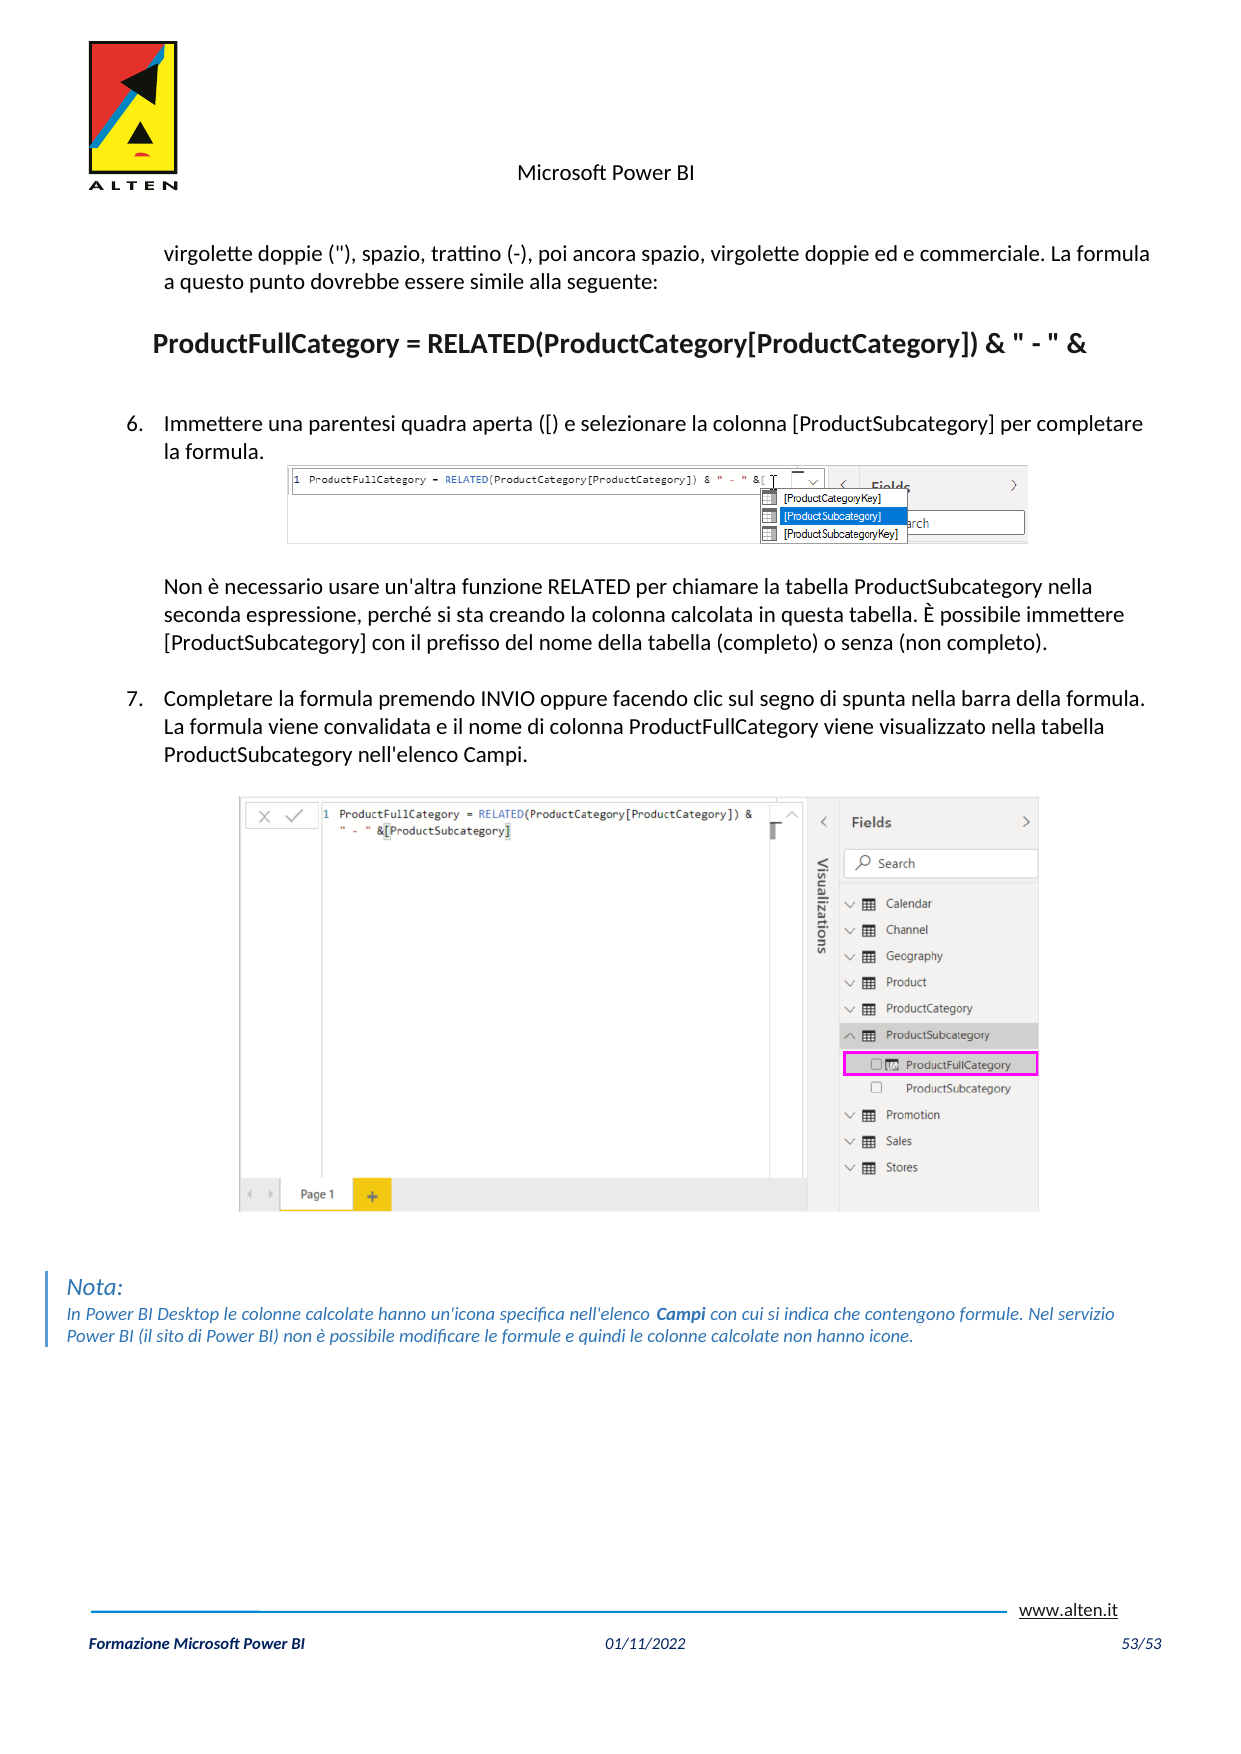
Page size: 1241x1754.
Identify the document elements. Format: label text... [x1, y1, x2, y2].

picture [287, 465, 1028, 544]
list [126, 239, 1152, 295]
list Immettere una parentesi quadra aperta ([) e selezionare la colonna [ProductSubcategory] per completare la formula. [126, 409, 1152, 465]
list Non è necessario usare un'altra funzione RELATED per chiamare la tabella ProductSubcategory nella seconda espressione, perché si sta creando la colonna calcolata in questa tabella. È possibile immettere [ProductSubcategory] con il prefisso del nome della tabella (completo) o senza (non completo). [164, 572, 1152, 656]
list Completare la formula premendo INVIO oppure facendo clic sul segno di spunta nella barra della formula. La formula viene convalidata e il nome di colonna ProductFullCategory viene visualizzato nella tabella ProductSubcategory nell'elenco Campi. [126, 684, 1152, 768]
picture [239, 796, 1039, 1212]
text ProductFullCategory = RELATED(ProductCategory[ProductCategory]) & " - " & [89, 325, 1152, 361]
